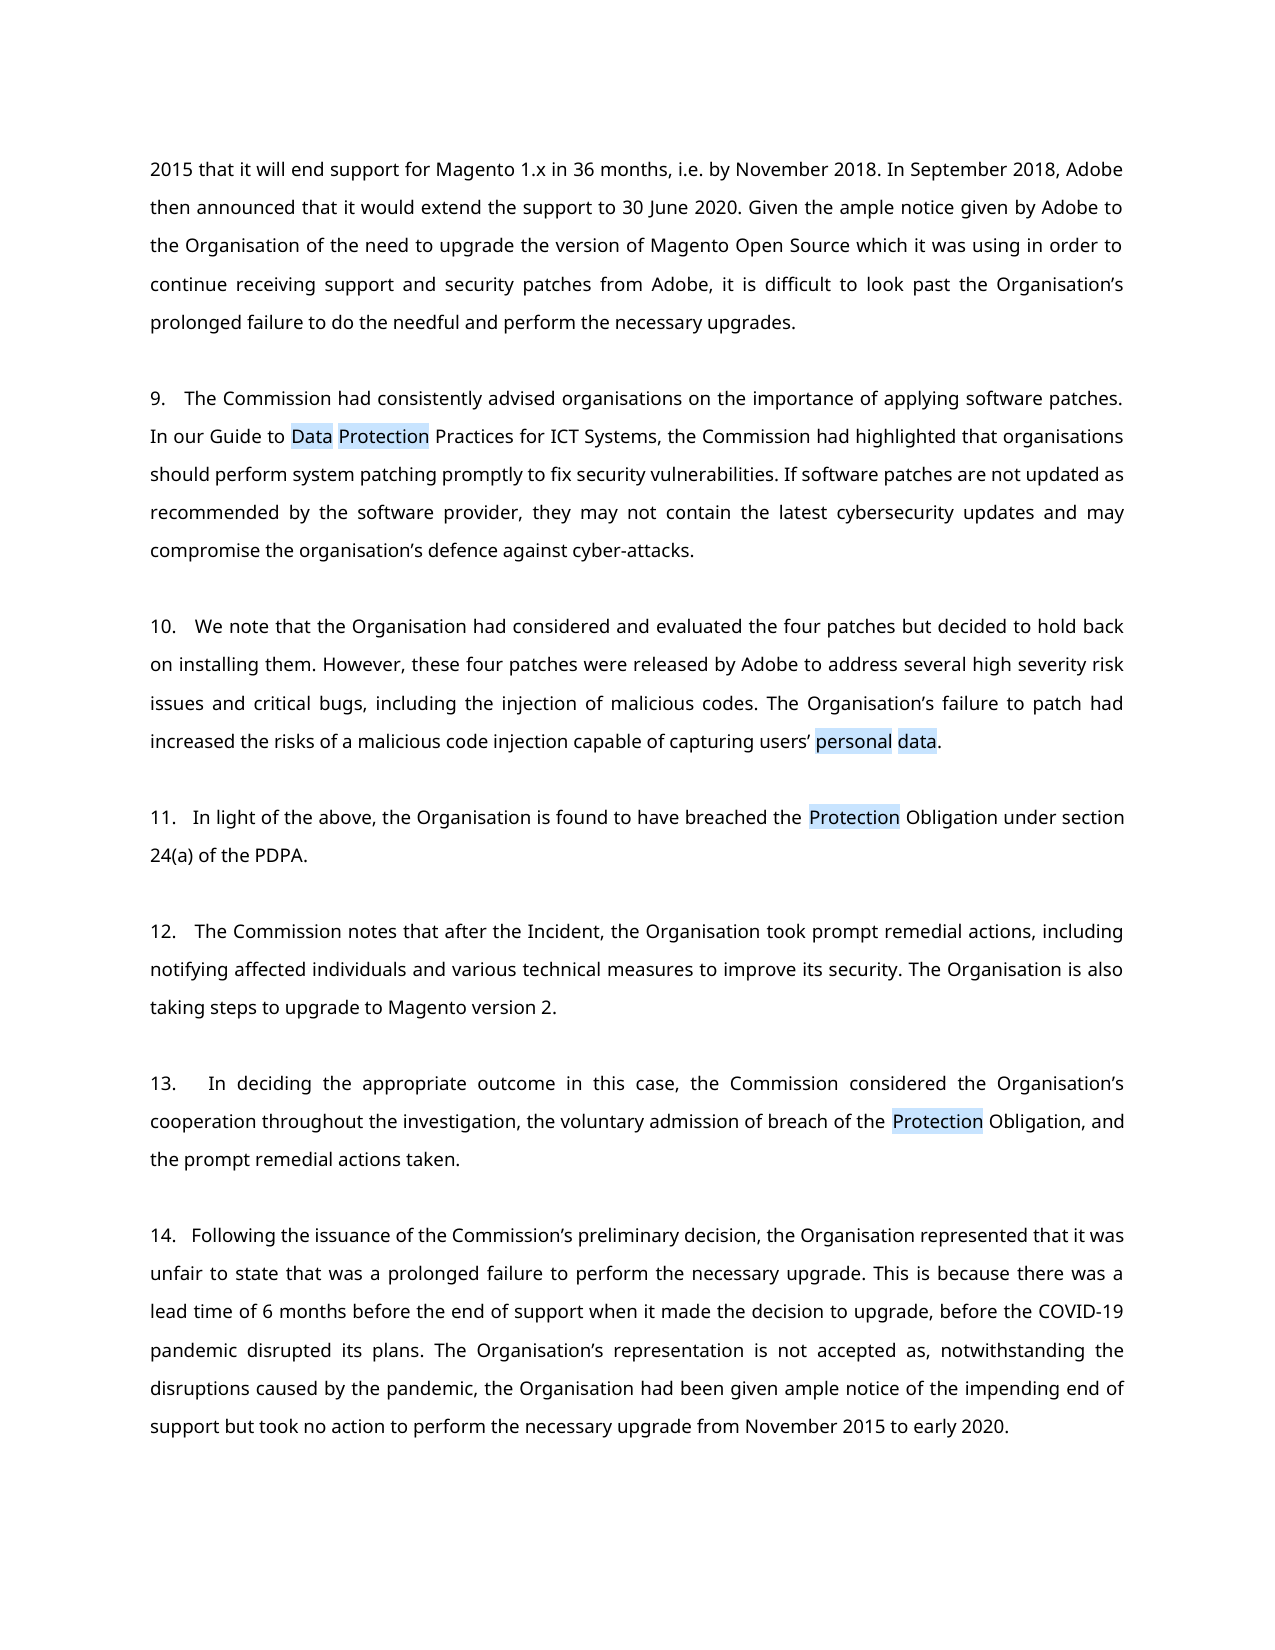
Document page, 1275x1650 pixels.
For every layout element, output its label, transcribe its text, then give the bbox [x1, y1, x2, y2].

text 11. In light of the above, the Organisation is found to have breached the Protection Obligation under section 24(a) of the PDPA. [150, 798, 1125, 874]
text 12. The Commission notes that after the Incident, the Organisation took prompt remedial actions, including notifying affected individuals and various technical measures to improve its security. The Organisation is also taking steps to upgrade to Magento version 2. [150, 912, 1125, 1026]
text 14. Following the issuance of the Commission’s preliminary decision, the Organisation represented that it was unfair to state that was a prolonged failure to perform the necessary upgrade. This is because there was a lead time of 6 months before the end of support when it made the decision to upgrade, before the COVID-19 pandemic disrupted its plans. The Organisation’s representation is not accepted as, notwithstanding the disruptions caused by the pandemic, the Organisation had been given ample notice of the impending end of support but took no action to perform the necessary upgrade from November 2015 to early 2020. [150, 1216, 1125, 1445]
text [150, 150, 1125, 341]
text 13. In deciding the appropriate outcome in this case, the Commission considered the Organisation’s cooperation throughout the investigation, the voluntary admission of breach of the Protection Obligation, and the prompt remedial actions taken. [150, 1064, 1125, 1178]
text 9. The Commission had consistently advised organisations on the importance of applying software patches. In our Guide to Data Protection Practices for ICT Systems, the Commission had highlighted that organisations should perform system patching promptly to fix security vulnerabilities. If software patches are not updated as recommended by the software provider, they may not contain the latest cybersecurity updates and may compromise the organisation’s defence against cyber-attacks. [150, 379, 1125, 569]
text 10. We note that the Organisation had considered and evaluated the four patches but decided to hold back on installing them. However, these four patches were released by Adobe to address several high severity risk issues and critical bugs, including the injection of malicious codes. The Organisation’s failure to patch had increased the risks of a malicious code injection capable of capturing users’ personal data. [150, 607, 1125, 760]
